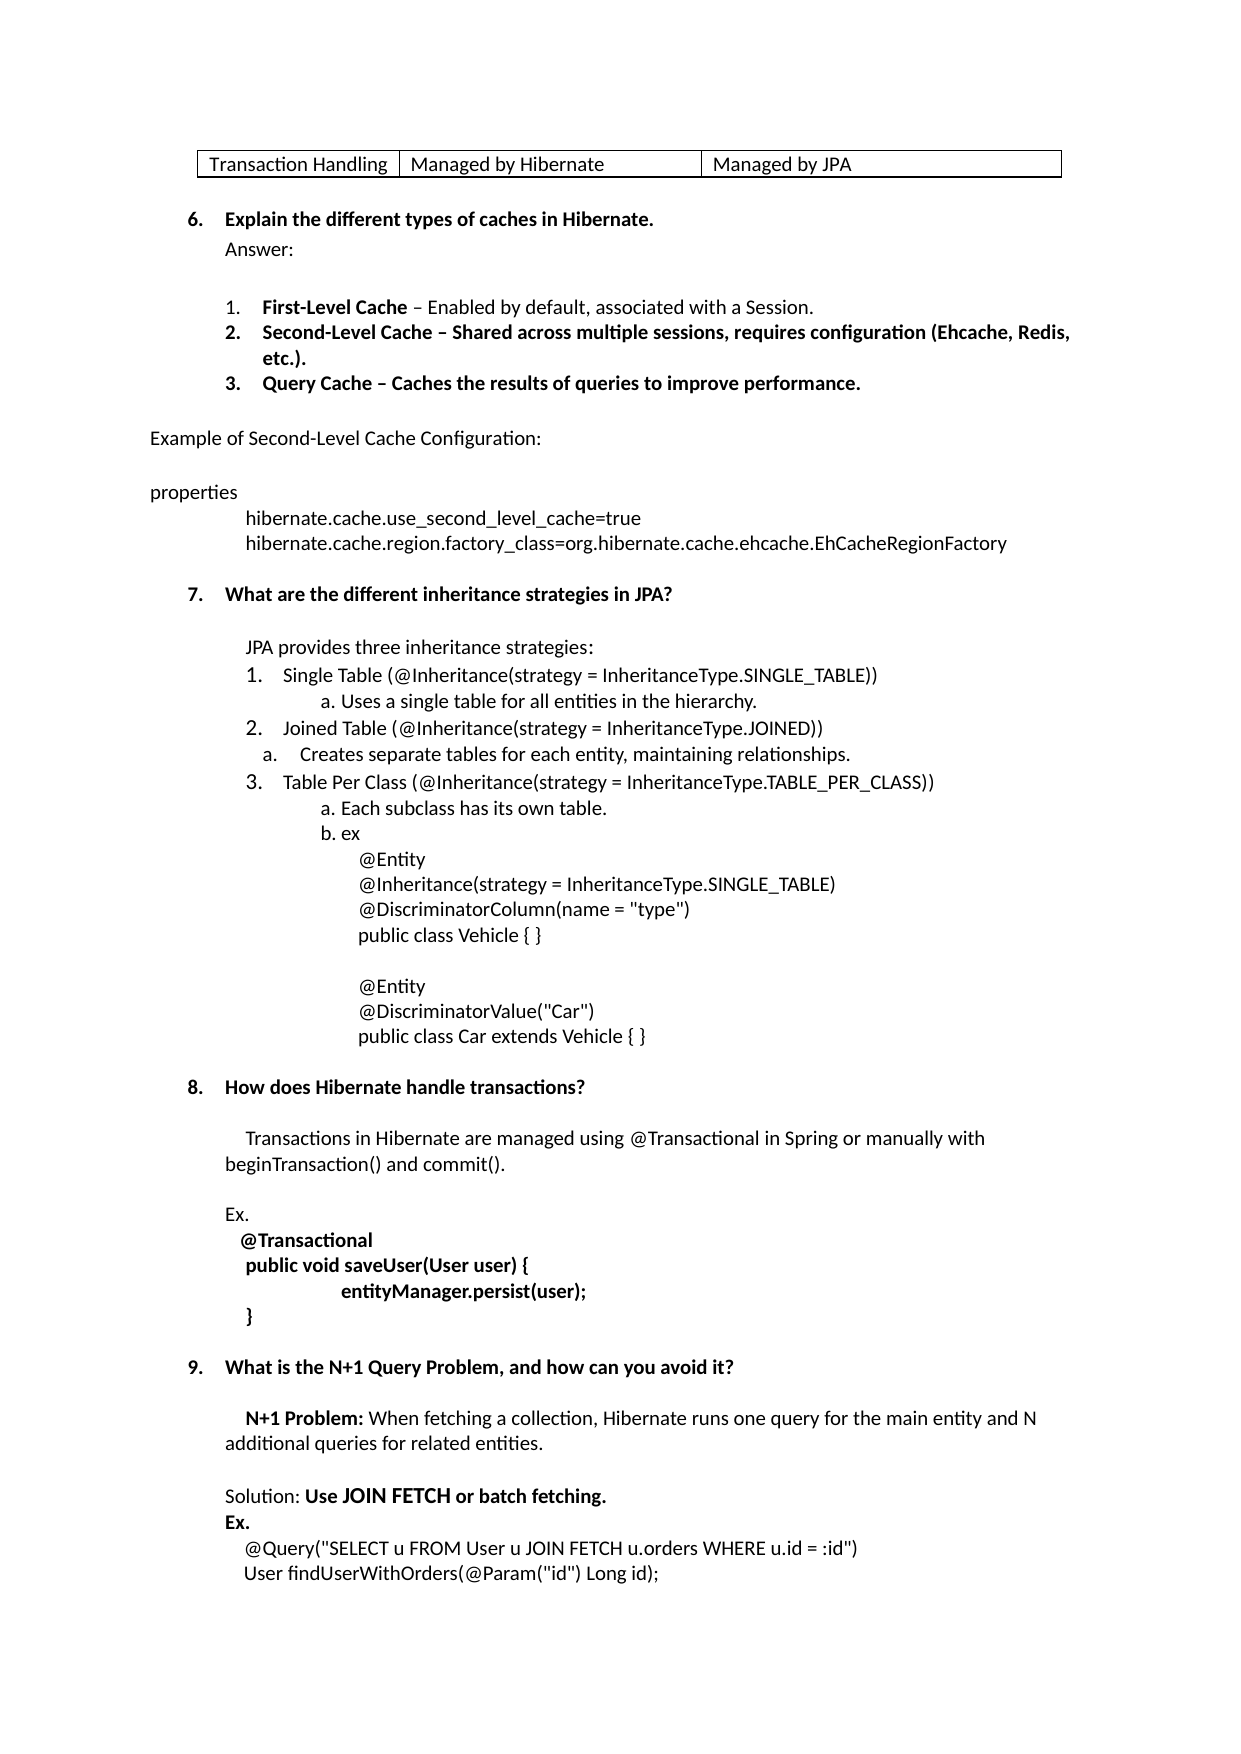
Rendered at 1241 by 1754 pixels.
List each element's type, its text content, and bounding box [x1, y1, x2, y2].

list How does Hibernate handle transactions? [187, 1074, 1090, 1100]
text } [150, 1303, 1090, 1329]
table_cell Managed by Hibernate [400, 151, 701, 176]
list Second-Level Cache – Shared across multiple sessions, requires configuration (Ehcache, Redis, etc.). [225, 319, 1090, 370]
list @Entity [358, 846, 1090, 871]
list Creates separate tables for each entity, maintaining relationships. [262, 742, 1090, 767]
table_cell Transaction Handling [198, 151, 399, 176]
list Query Cache – Caches the results of queries to improve performance. [225, 370, 1090, 396]
text Example of Second-Level Cache Configuration: [150, 425, 1090, 450]
list Explain the different types of caches in Hibernate. [187, 207, 1090, 232]
list @DiscriminatorColumn(name = "type") [358, 897, 1090, 922]
list public class Car extends Vehicle { } [358, 1024, 1090, 1049]
list @DiscriminatorValue("Car") [358, 998, 1090, 1024]
list What are the different inheritance strategies in JPA? [187, 581, 1090, 607]
text hibernate.cache.use_second_level_cache=true [150, 505, 1090, 530]
list public class Vehicle { } [358, 922, 1090, 947]
list User findUserWithOrders(@Param("id") Long id); [225, 1560, 1090, 1586]
list Ex. [225, 1202, 1090, 1227]
list N+1 Problem: When fetching a collection, Hibernate runs one query for the main entity and N additional queries for related entities. [225, 1405, 1090, 1456]
list Uses a single table for all entities in the hierarchy. [320, 688, 1090, 713]
table_cell Managed by JPA [702, 151, 1061, 176]
list Ex. [225, 1509, 1090, 1535]
list Each subclass has its own table. [320, 795, 1090, 820]
text hibernate.cache.region.factory_class=org.hibernate.cache.ehcache.EhCacheRegionFactory [150, 530, 1090, 556]
list Solution: Use JOIN FETCH or batch fetching. [225, 1481, 1090, 1509]
list @Query("SELECT u FROM User u JOIN FETCH u.orders WHERE u.id = :id") [225, 1535, 1090, 1560]
text entityManager.persist(user); [150, 1278, 1090, 1303]
text public void saveUser(User user) { [150, 1252, 1090, 1278]
list ex [320, 820, 1090, 846]
list Joined Table (@Inheritance(strategy = InheritanceType.JOINED)) [245, 713, 1090, 742]
list @Inheritance(strategy = InheritanceType.SINGLE_TABLE) [358, 871, 1090, 897]
list What is the N+1 Query Problem, and how can you avoid it? [187, 1354, 1090, 1379]
list @Entity [358, 973, 1090, 998]
list Answer: [225, 236, 1090, 261]
text JPA provides three inheritance strategies: [150, 632, 1090, 660]
list First-Level Cache – Enabled by default, associated with a Session. [225, 294, 1090, 319]
list @Transactional [225, 1227, 1090, 1252]
list Single Table (@Inheritance(strategy = InheritanceType.SINGLE_TABLE)) [245, 660, 1090, 688]
list Table Per Class (@Inheritance(strategy = InheritanceType.TABLE_PER_CLASS)) [245, 767, 1090, 795]
list Transactions in Hibernate are managed using @Transactional in Spring or manually with beginTransaction() and commit(). [225, 1125, 1090, 1176]
text properties [150, 479, 1090, 505]
